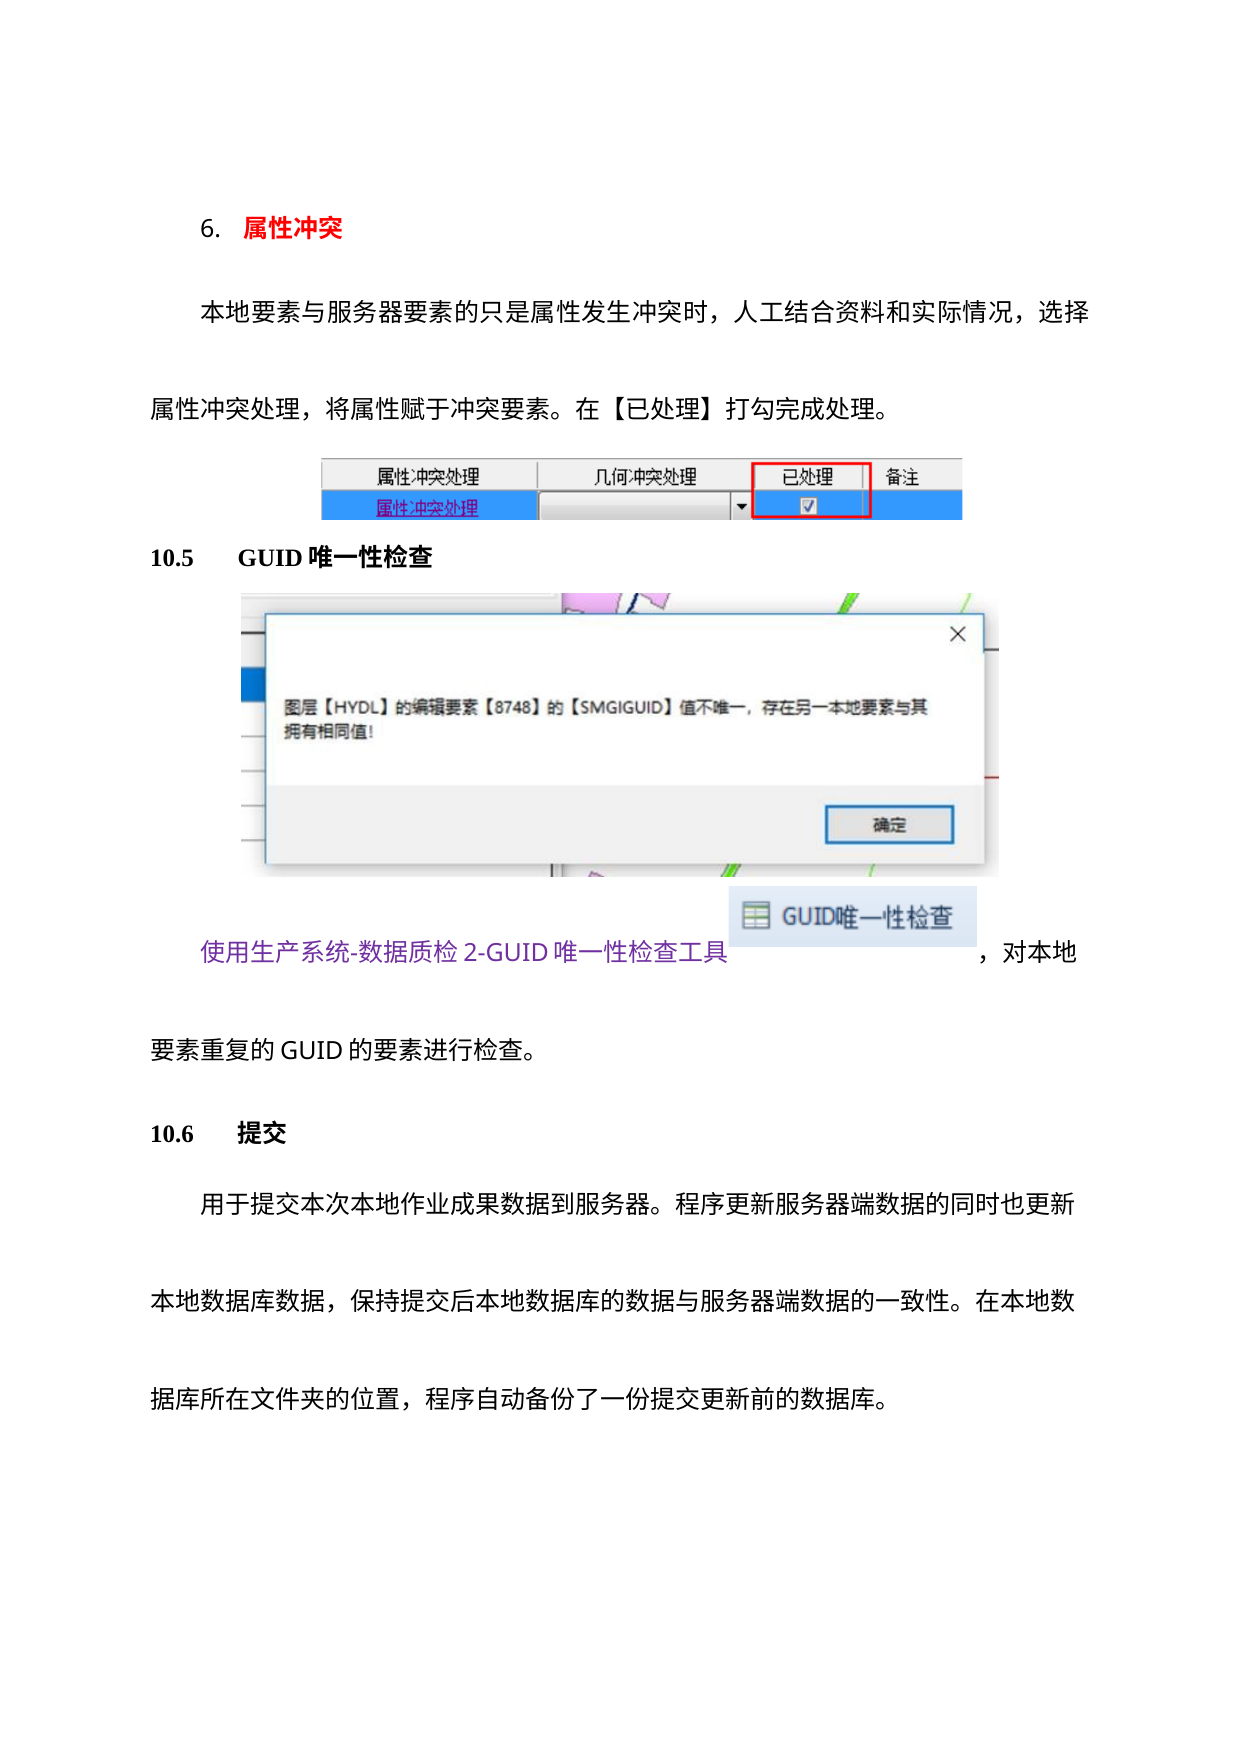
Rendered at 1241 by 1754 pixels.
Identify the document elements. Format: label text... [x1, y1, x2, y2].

picture [728, 886, 977, 947]
text 使用生产系统-数据质检2-GUID唯一性检查工具，对本地要素重复的GUID的要素进行检查。 [150, 886, 1090, 1081]
picture [241, 593, 999, 877]
text 本地要素与服务器要素的只是属性发生冲突时，人工结合资料和实际情况，选择属性冲突处理，将属性赋于冲突要素。在【已处理】打勾完成处理。 [150, 278, 1090, 440]
subtitle GUID唯一性检查 [150, 523, 1090, 588]
list 属性冲突 [200, 194, 1090, 259]
picture [321, 458, 963, 520]
text 用于提交本次本地作业成果数据到服务器。程序更新服务器端数据的同时也更新本地数据库数据，保持提交后本地数据库的数据与服务器端数据的一致性。在本地数据库所在文件夹的位置，程序自动备份了一份提交更新前的数据库。 [150, 1170, 1090, 1430]
subtitle 提交 [150, 1099, 1090, 1164]
